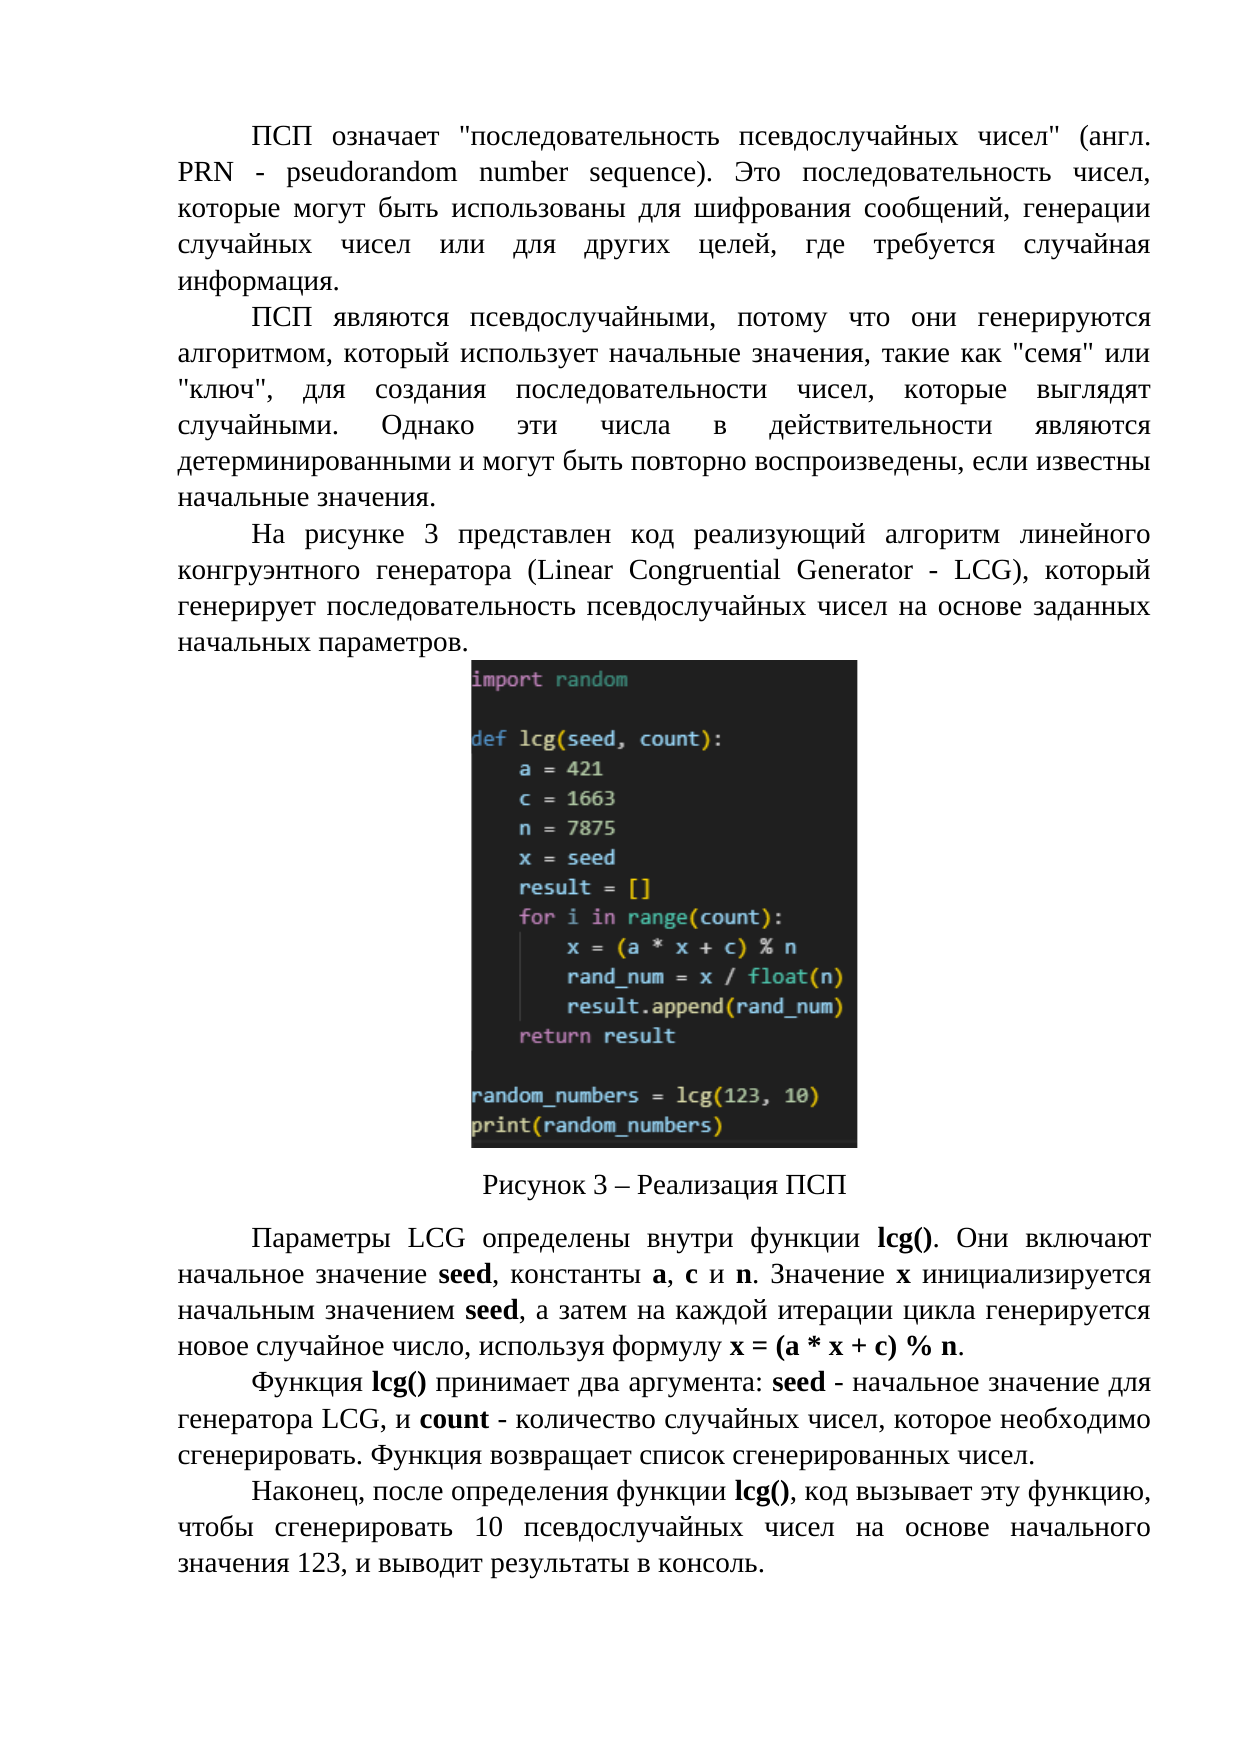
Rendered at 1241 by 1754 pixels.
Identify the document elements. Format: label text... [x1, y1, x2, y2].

text На рисунке 3 представлен код реализующий алгоритм линейного конгруэнтного генератора (Linear Congruential Generator - LCG), который генерирует последовательность псевдослучайных чисел на основе заданных начальных параметров. [177, 516, 1152, 658]
text Рисунок 3 – Реализация ПСП [177, 1167, 1152, 1201]
text ПСП означает "последовательность псевдослучайных чисел" (англ. PRN - pseudorandom number sequence). Это последовательность чисел, которые могут быть использованы для шифрования сообщений, генерации случайных чисел или для других целей, где требуется случайная информация. [177, 118, 1152, 296]
text Функция lcg() принимает два аргумента: seed - начальное значение для генератора LCG, и count - количество случайных чисел, которое необходимо сгенерировать. Функция возвращает список сгенерированных чисел. [177, 1364, 1152, 1470]
text ПСП являются псевдослучайными, потому что они генерируются алгоритмом, который использует начальные значения, такие как "семя" или "ключ", для создания последовательности чисел, которые выглядят случайными. Однако эти числа в действительности являются детерминированными и могут быть повторно воспроизведены, если известны начальные значения. [177, 299, 1152, 513]
text Наконец, после определения функции lcg(), код вызывает эту функцию, чтобы сгенерировать 10 псевдослучайных чисел на основе начального значения 123, и выводит результаты в консоль. [177, 1473, 1152, 1579]
picture [471, 660, 858, 1148]
text Параметры LCG определены внутри функции lcg(). Они включают начальное значение seed, константы a, c и n. Значение x инициализируется начальным значением seed, а затем на каждой итерации цикла генерируется новое случайное число, используя формулу x = (a * x + c) % n. [177, 1220, 1152, 1362]
